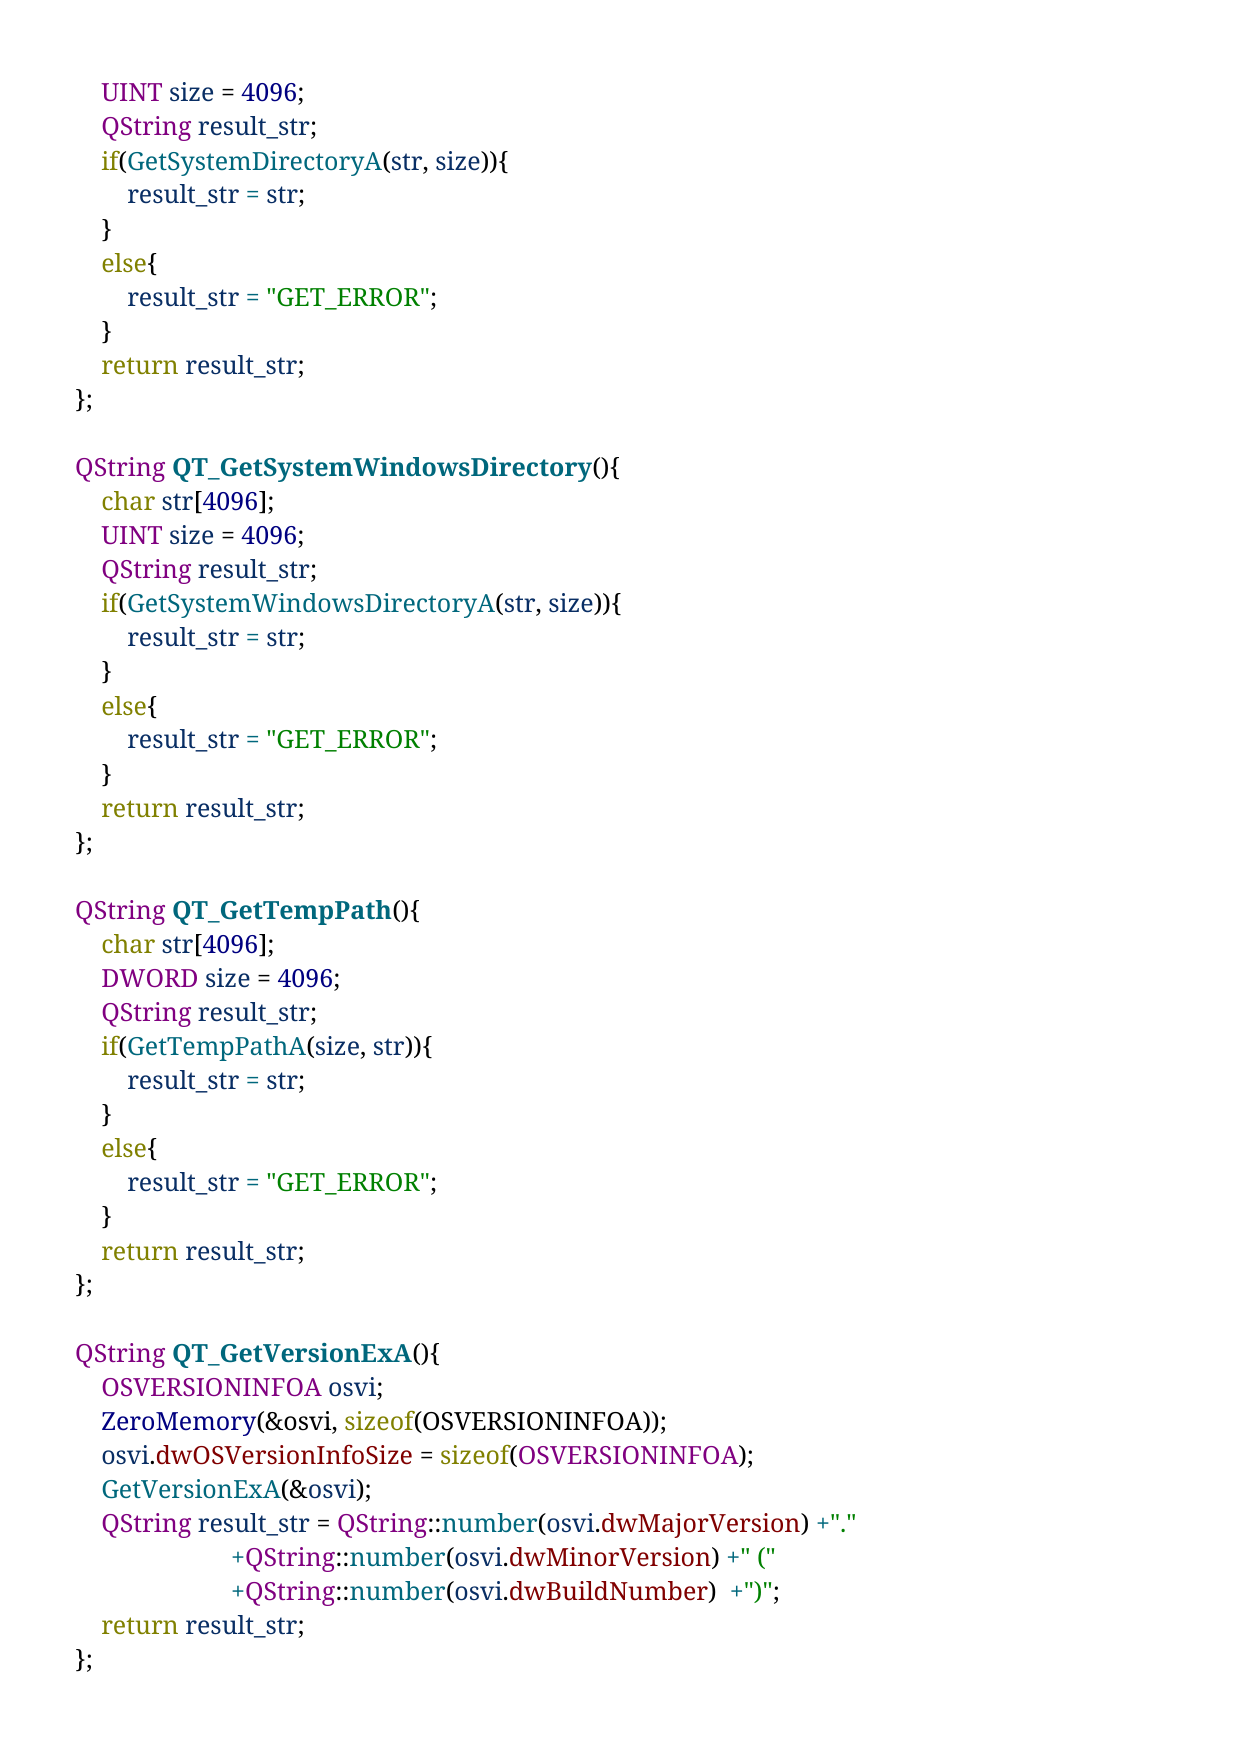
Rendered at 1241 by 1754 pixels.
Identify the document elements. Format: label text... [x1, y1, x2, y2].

text return result_str; [75, 1233, 1165, 1267]
text result_str = "GET_ERROR"; [75, 722, 1165, 756]
text OSVERSIONINFOA osvi; [75, 1369, 1165, 1403]
text char str[4096]; [75, 927, 1165, 961]
text } [75, 1199, 1165, 1233]
text }; [75, 1267, 1165, 1301]
text result_str = str; [75, 620, 1165, 654]
text UINT size = 4096; [75, 518, 1165, 552]
text QString result_str; [75, 109, 1165, 143]
text } [75, 1097, 1165, 1131]
text osvi.dwOSVersionInfoSize = sizeof(OSVERSIONINFOA); [75, 1437, 1165, 1472]
text else{ [75, 688, 1165, 722]
text }; [75, 382, 1165, 416]
text } [75, 313, 1165, 347]
text result_str = str; [75, 1063, 1165, 1097]
text QString QT_GetVersionExA(){ [75, 1335, 1165, 1369]
text } [75, 654, 1165, 688]
text else{ [75, 1131, 1165, 1165]
text result_str = "GET_ERROR"; [75, 279, 1165, 313]
text QString result_str = QString::number(osvi.dwMajorVersion) +"." [75, 1506, 1165, 1540]
text } [75, 756, 1165, 790]
text result_str = "GET_ERROR"; [75, 1165, 1165, 1199]
text }; [75, 1642, 1165, 1676]
text UINT size = 4096; [75, 75, 1165, 109]
text char str[4096]; [75, 484, 1165, 518]
text QString QT_GetTempPath(){ [75, 892, 1165, 927]
text result_str = str; [75, 177, 1165, 211]
text else{ [75, 245, 1165, 279]
text if(GetSystemDirectoryA(str, size)){ [75, 143, 1165, 177]
text ZeroMemory(&osvi, sizeof(OSVERSIONINFOA)); [75, 1403, 1165, 1437]
text DWORD size = 4096; [75, 961, 1165, 995]
text return result_str; [75, 790, 1165, 824]
text if(GetTempPathA(size, str)){ [75, 1029, 1165, 1063]
text QString result_str; [75, 995, 1165, 1029]
text +QString::number(osvi.dwMinorVersion) +" (" [75, 1540, 1165, 1574]
text if(GetSystemWindowsDirectoryA(str, size)){ [75, 586, 1165, 620]
text GetVersionExA(&osvi); [75, 1472, 1165, 1506]
text } [75, 211, 1165, 245]
text QString QT_GetSystemWindowsDirectory(){ [75, 450, 1165, 484]
text QString result_str; [75, 552, 1165, 586]
text +QString::number(osvi.dwBuildNumber) +")"; [75, 1574, 1165, 1608]
text }; [75, 824, 1165, 858]
text return result_str; [75, 1608, 1165, 1642]
text return result_str; [75, 347, 1165, 382]
